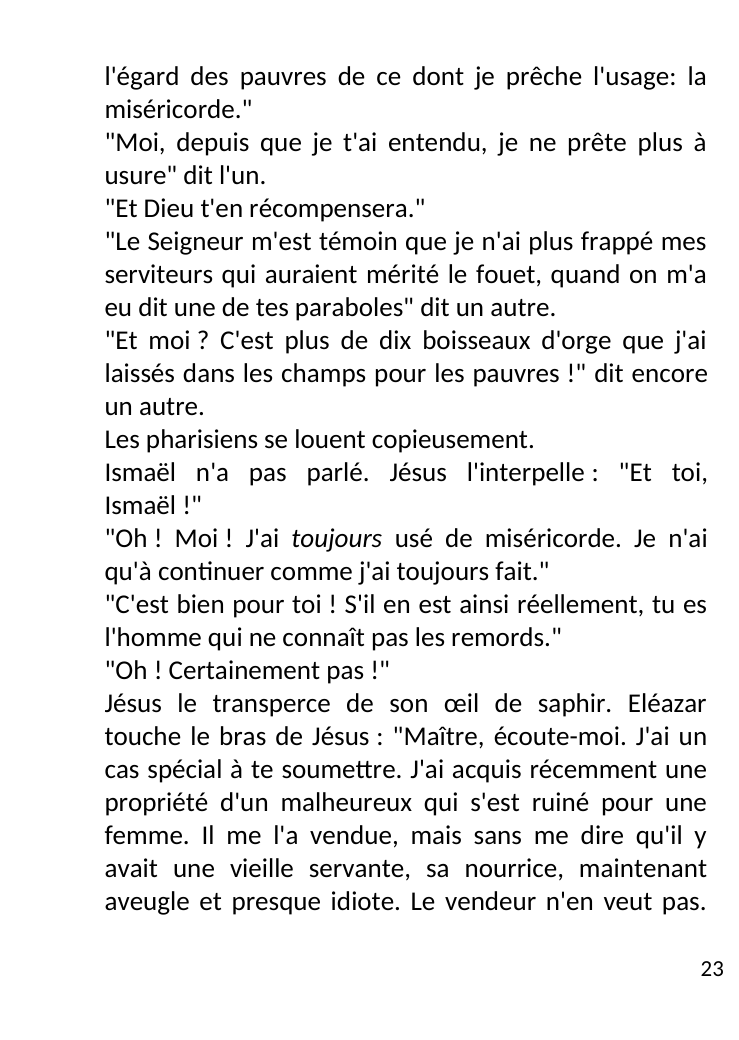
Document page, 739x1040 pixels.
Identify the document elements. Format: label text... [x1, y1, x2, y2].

text Ismaël n'a pas parlé. Jésus l'interpelle : "Et toi, Ismaël !" [104, 455, 708, 521]
text "Et Dieu t'en récompensera." [104, 191, 708, 224]
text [104, 686, 708, 918]
text "Moi, depuis que je t'ai entendu, je ne prête plus à usure" dit l'un. [104, 125, 708, 191]
text "Le Seigneur m'est témoin que je n'ai plus frappé mes serviteurs qui auraient mérité le fouet, quand on m'a eu dit une de tes paraboles" dit un autre. [104, 224, 708, 323]
text "Oh ! Certainement pas !" [104, 653, 708, 686]
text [104, 59, 708, 125]
text "Oh ! Moi ! J'ai toujours usé de miséricorde. Je n'ai qu'à continuer comme j'ai toujours fait." [104, 521, 708, 587]
text "Et moi ? C'est plus de dix boisseaux d'orge que j'ai laissés dans les champs pour les pauvres !" dit encore un autre. [104, 323, 708, 422]
text Les pharisiens se louent copieusement. [104, 422, 708, 455]
text "C'est bien pour toi ! S'il en est ainsi réellement, tu es l'homme qui ne connaît pas les remords." [104, 587, 708, 653]
